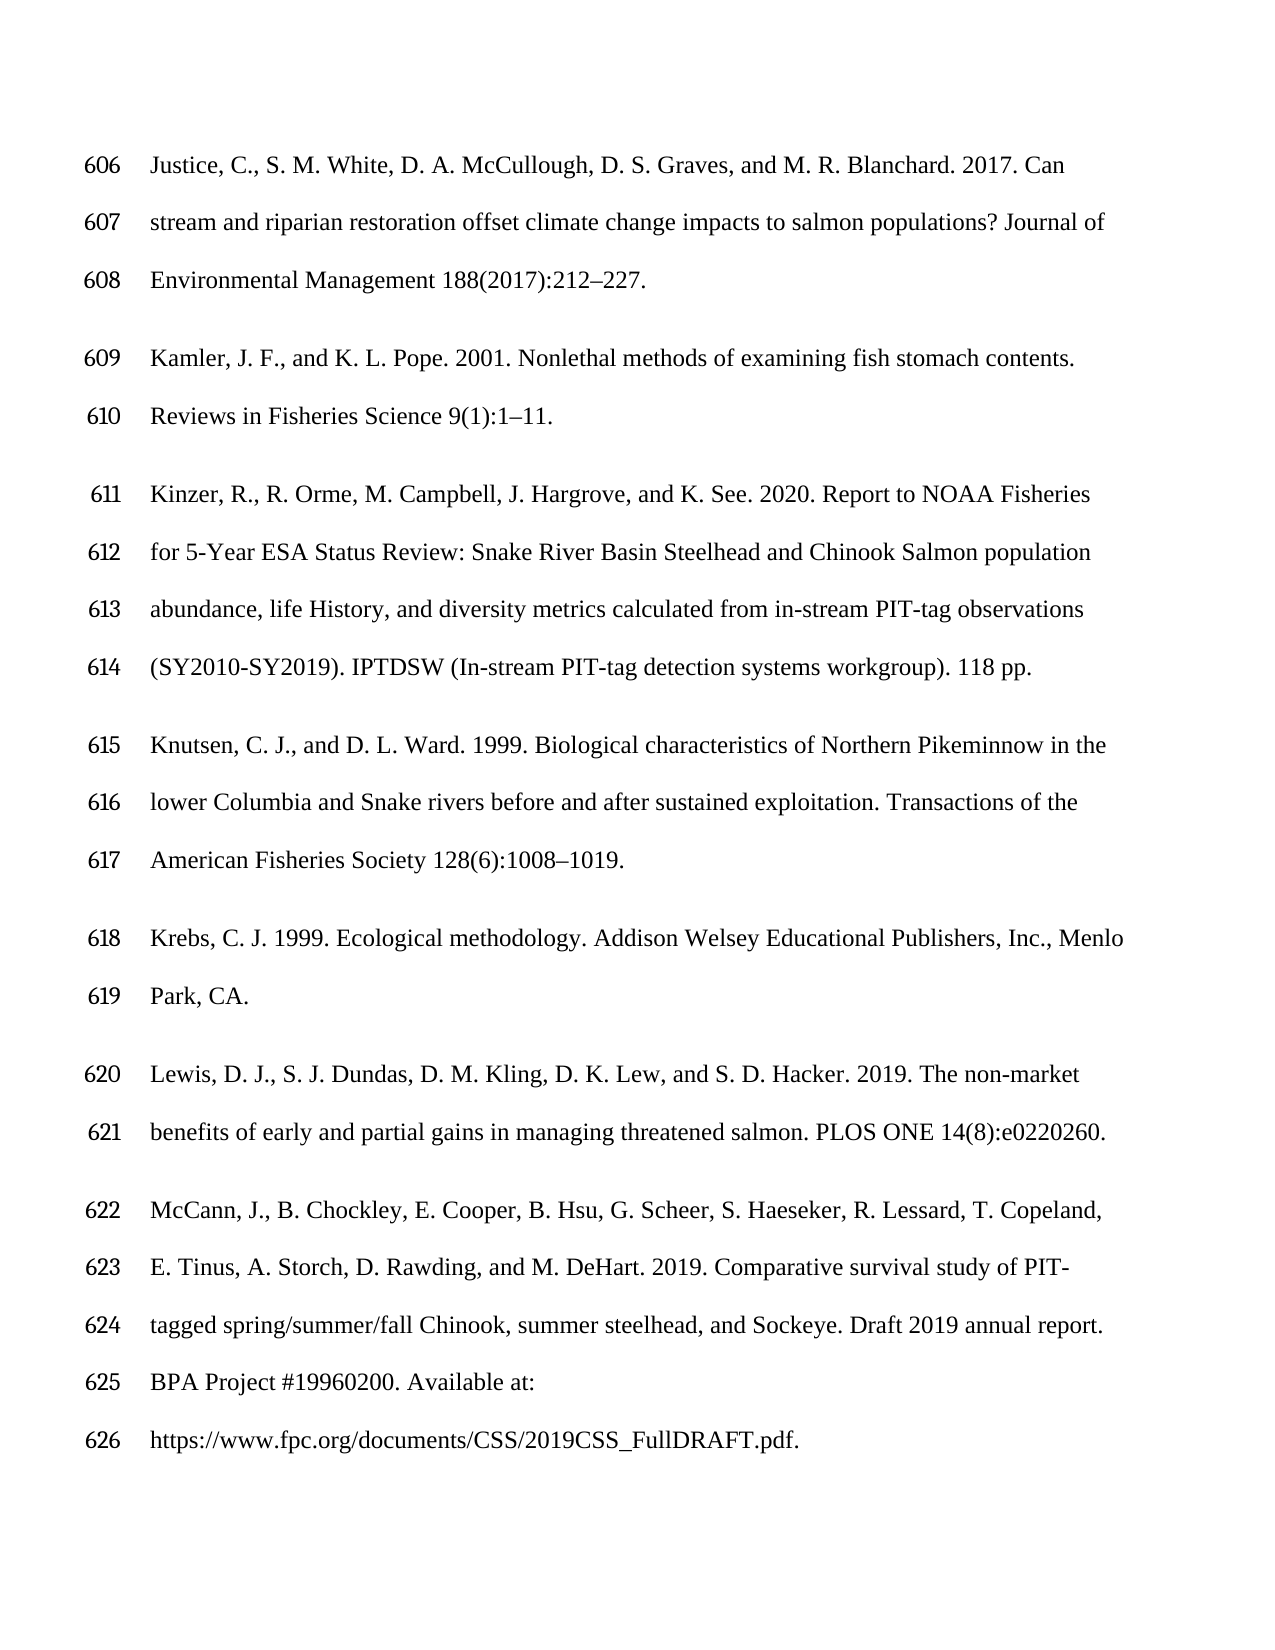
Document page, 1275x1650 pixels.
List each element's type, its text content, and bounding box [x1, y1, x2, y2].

text Kinzer, R., R. Orme, M. Campbell, J. Hargrove, and K. See. 2020. Report to NOAA Fisheries for 5-Year ESA Status Review: Snake River Basin Steelhead and Chinook Salmon population abundance, life History, and diversity metrics calculated from in-stream PIT-tag observations (SY2010-SY2019). IPTDSW (In-stream PIT-tag detection systems workgroup). 118 pp. [150, 479, 1125, 680]
text Krebs, C. J. 1999. Ecological methodology. Addison Welsey Educational Publishers, Inc., Menlo Park, CA. [150, 923, 1125, 1009]
text Lewis, D. J., S. J. Dundas, D. M. Kling, D. K. Lew, and S. D. Hacker. 2019. The non-market benefits of early and partial gains in managing threatened salmon. PLOS ONE 14(8):e0220260. [150, 1059, 1125, 1145]
text Justice, C., S. M. White, D. A. McCullough, D. S. Graves, and M. R. Blanchard. 2017. Can stream and riparian restoration offset climate change impacts to salmon populations? Journal of Environmental Management 188(2017):212–227. [150, 150, 1125, 294]
text Knutsen, C. J., and D. L. Ward. 1999. Biological characteristics of Northern Pikeminnow in the lower Columbia and Snake rivers before and after sustained exploitation. Transactions of the American Fisheries Society 128(6):1008–1019. [150, 730, 1125, 874]
text McCann, J., B. Chockley, E. Cooper, B. Hsu, G. Scheer, S. Haeseker, R. Lessard, T. Copeland, E. Tinus, A. Storch, D. Rawding, and M. DeHart. 2019. Comparative survival study of PIT-tagged spring/summer/fall Chinook, summer steelhead, and Sockeye. Draft 2019 annual report. BPA Project #19960200. Available at: https://www.fpc.org/documents/CSS/2019CSS_FullDRAFT.pdf. [150, 1195, 1125, 1454]
text Kamler, J. F., and K. L. Pope. 2001. Nonlethal methods of examining fish stomach contents. Reviews in Fisheries Science 9(1):1–11. [150, 343, 1125, 429]
